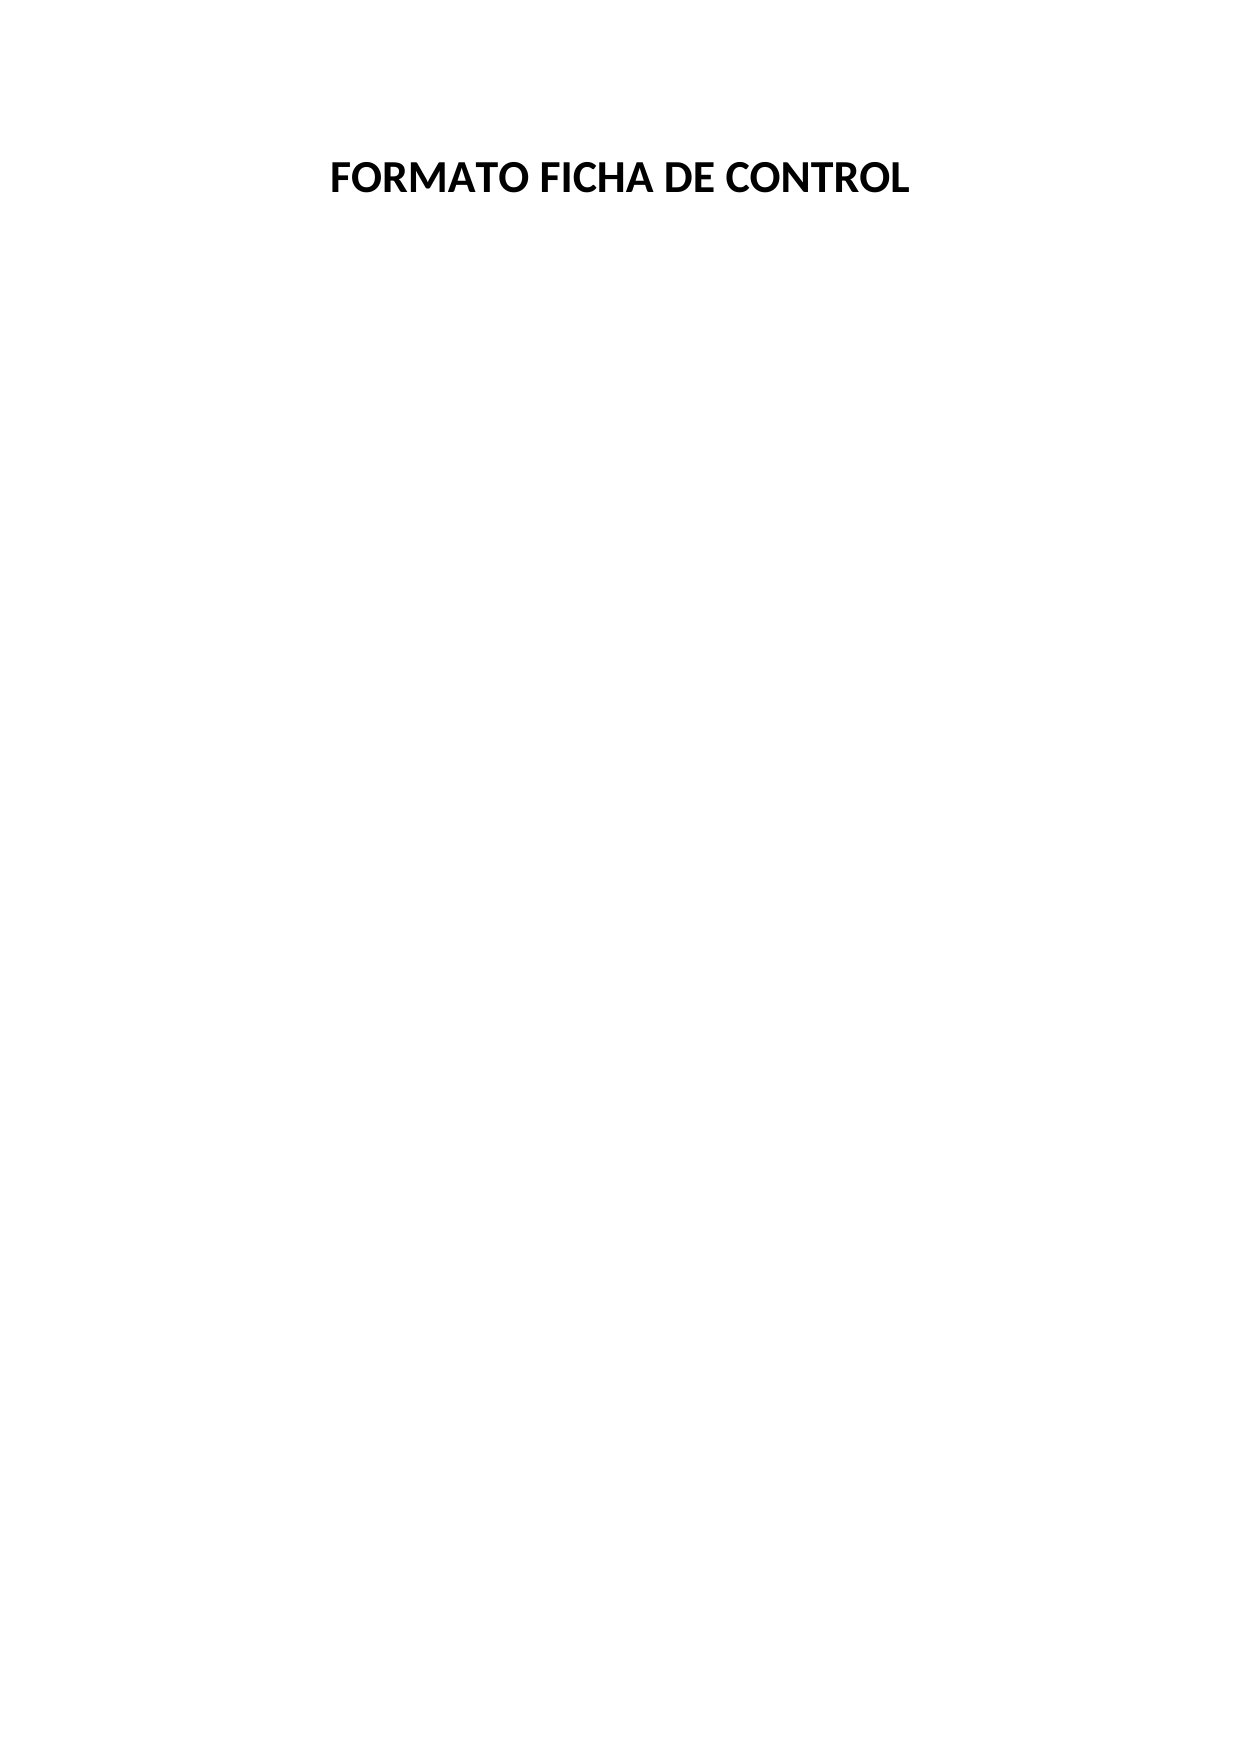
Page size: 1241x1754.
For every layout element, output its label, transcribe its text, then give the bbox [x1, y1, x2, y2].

text FORMATO FICHA DE CONTROL [177, 148, 1063, 203]
